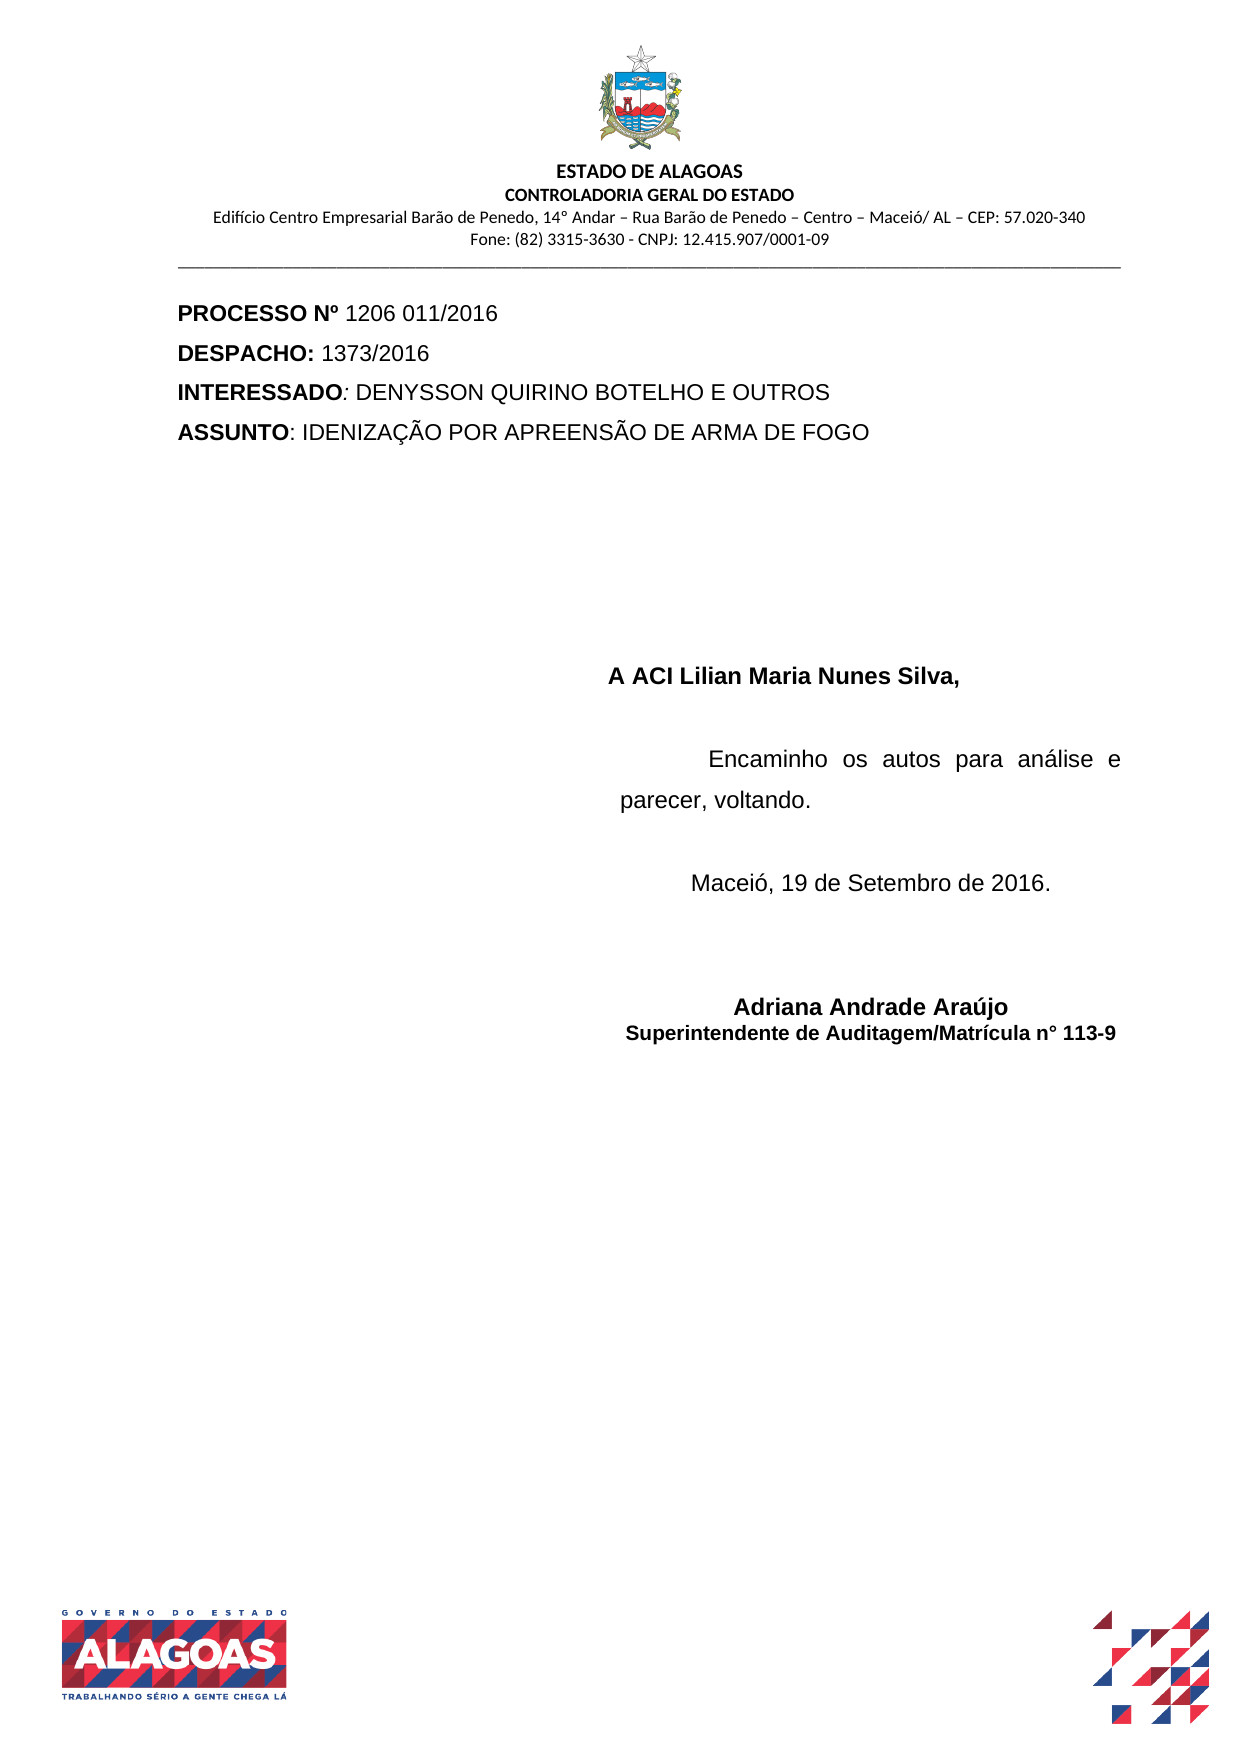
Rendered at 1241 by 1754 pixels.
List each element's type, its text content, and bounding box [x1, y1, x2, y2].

text Maceió, 19 de Setembro de 2016. [620, 869, 1122, 896]
text INTERESSADO: DENYSSON QUIRINO BOTELHO E OUTROS [177, 379, 1122, 406]
text A ACI Lilian Maria Nunes Silva, [177, 662, 1122, 689]
picture [1092, 1610, 1209, 1724]
text Superintendente de Auditagem/Matrícula n° 113-9 [620, 1020, 1122, 1044]
text Encaminho os autos para análise e parecer, voltando. [620, 744, 1122, 813]
text DESPACHO: 1373/2016 [177, 340, 1122, 366]
picture [598, 45, 682, 150]
text ASSUNTO: IDENIZAÇÃO POR APREENSÃO DE ARMA DE FOGO [177, 419, 1122, 445]
text Adriana Andrade Araújo [620, 993, 1122, 1020]
text PROCESSO Nº 1206 011/2016 [177, 300, 1122, 327]
picture [61, 1610, 287, 1700]
